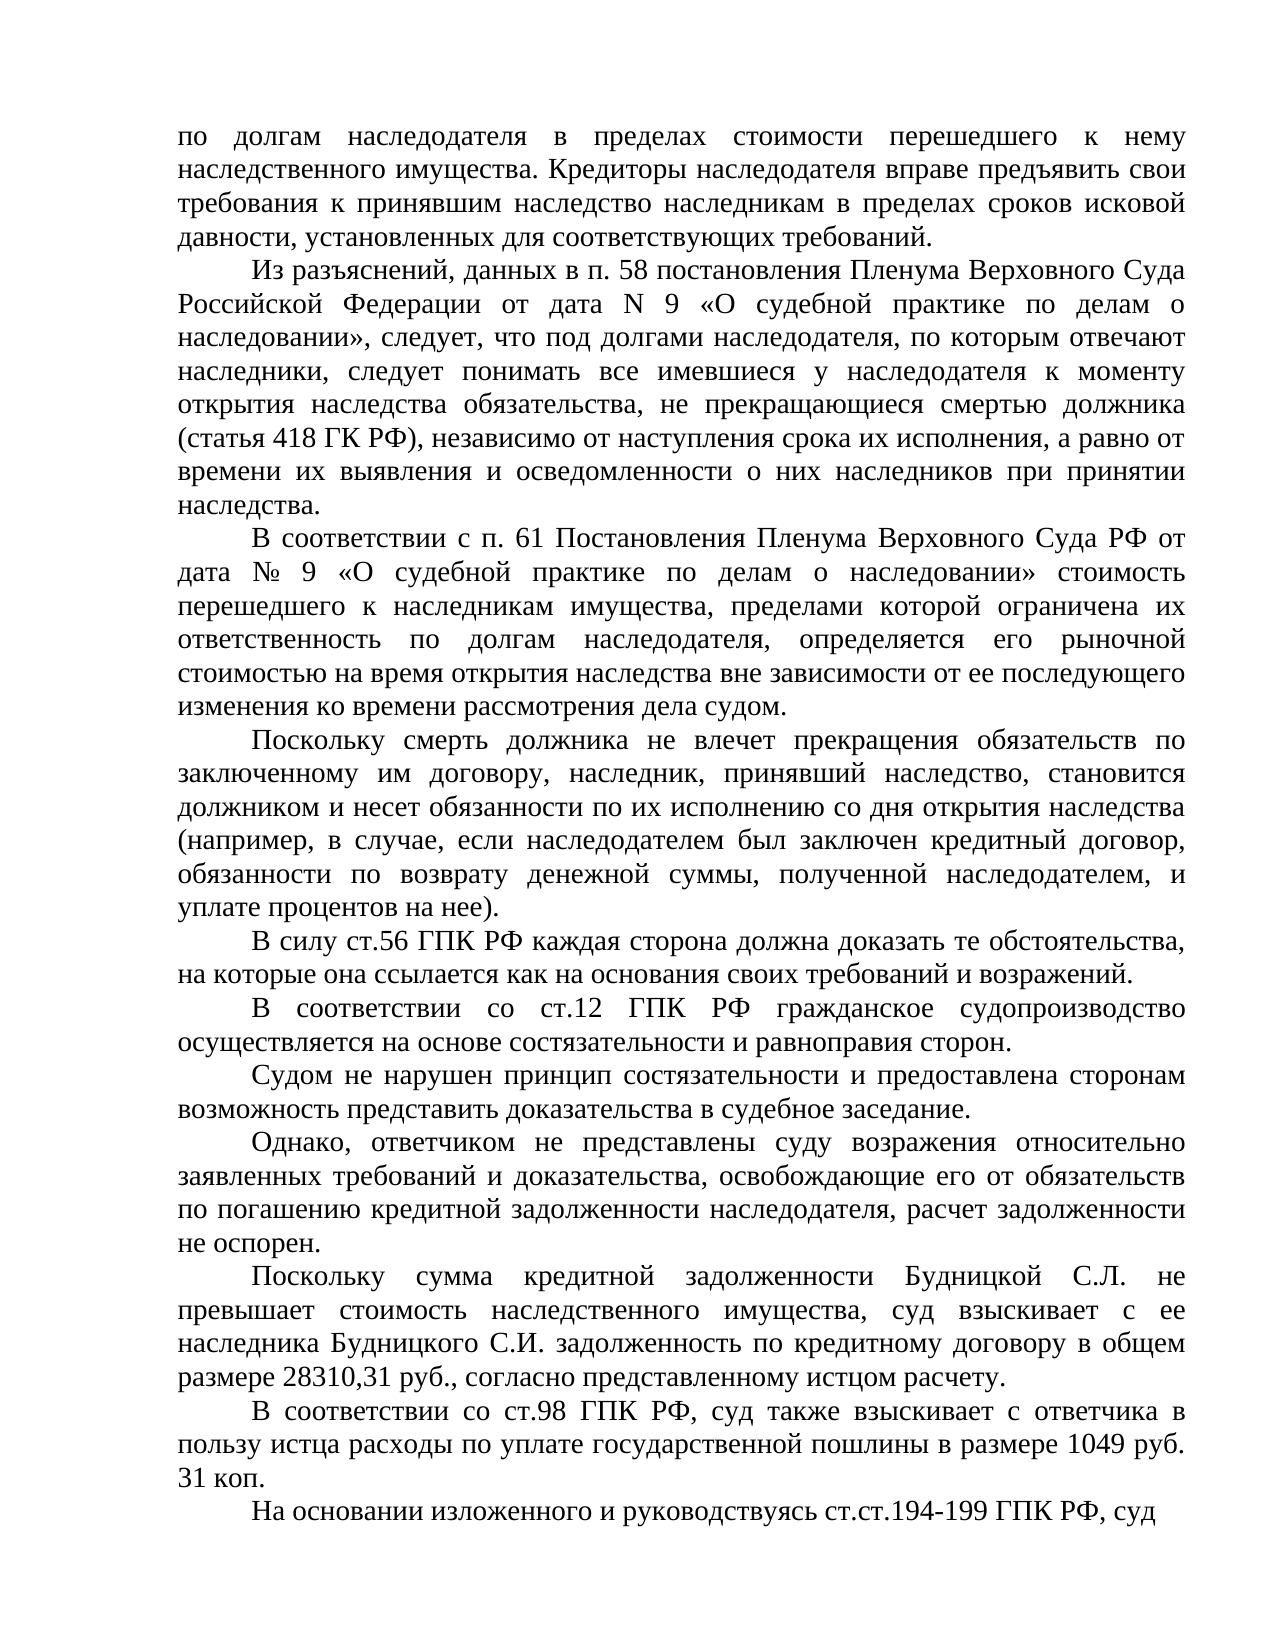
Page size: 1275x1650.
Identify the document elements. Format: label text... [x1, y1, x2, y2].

text В соответствии со ст.12 ГПК РФ гражданское судопроизводство осуществляется на основе состязательности и равноправия сторон. [177, 990, 1186, 1057]
text В силу ст.56 ГПК РФ каждая сторона должна доказать те обстоятельства, на которые она ссылается как на основания своих требований и возражений. [177, 923, 1186, 990]
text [177, 118, 1186, 252]
text Поскольку сумма кредитной задолженности Будницкой С.Л. не превышает стоимость наследственного имущества, суд взыскивает с ее наследника Будницкого С.И. задолженность по кредитному договору в общем размере 28310,31 руб., согласно представленному истцом расчету. [177, 1258, 1186, 1393]
text Из разъяснений, данных в п. 58 постановления Пленума Верховного Суда Российской Федерации от дата N 9 «О судебной практике по делам о наследовании», следует, что под долгами наследодателя, по которым отвечают наследники, следует понимать все имевшиеся у наследодателя к моменту открытия наследства обязательства, не прекращающиеся смертью должника (статья 418 ГК РФ), независимо от наступления срока их исполнения, а равно от времени их выявления и осведомленности о них наследников при принятии наследства. [177, 252, 1186, 521]
text Судом не нарушен принцип состязательности и предоставлена сторонам возможность представить доказательства в судебное заседание. [177, 1057, 1186, 1124]
text Поскольку смерть должника не влечет прекращения обязательств по заключенному им договору, наследник, принявший наследство, становится должником и несет обязанности по их исполнению со дня открытия наследства (например, в случае, если наследодателем был заключен кредитный договор, обязанности по возврату денежной суммы, полученной наследодателем, и уплате процентов на нее). [177, 722, 1186, 923]
text В соответствии с п. 61 Постановления Пленума Верховного Суда РФ от дата № 9 «О судебной практике по делам о наследовании» стоимость перешедшего к наследникам имущества, пределами которой ограничена их ответственность по долгам наследодателя, определяется его рыночной стоимостью на время открытия наследства вне зависимости от ее последующего изменения ко времени рассмотрения дела судом. [177, 521, 1186, 722]
text На основании изложенного и руководствуясь ст.ст.194-199 ГПК РФ, суд [177, 1493, 1186, 1527]
text Однако, ответчиком не представлены суду возражения относительно заявленных требований и доказательства, освобождающие его от обязательств по погашению кредитной задолженности наследодателя, расчет задолженности не оспорен. [177, 1124, 1186, 1258]
text В соответствии со ст.98 ГПК РФ, суд также взыскивает с ответчика в пользу истца расходы по уплате государственной пошлины в размере 1049 руб. 31 коп. [177, 1393, 1186, 1493]
